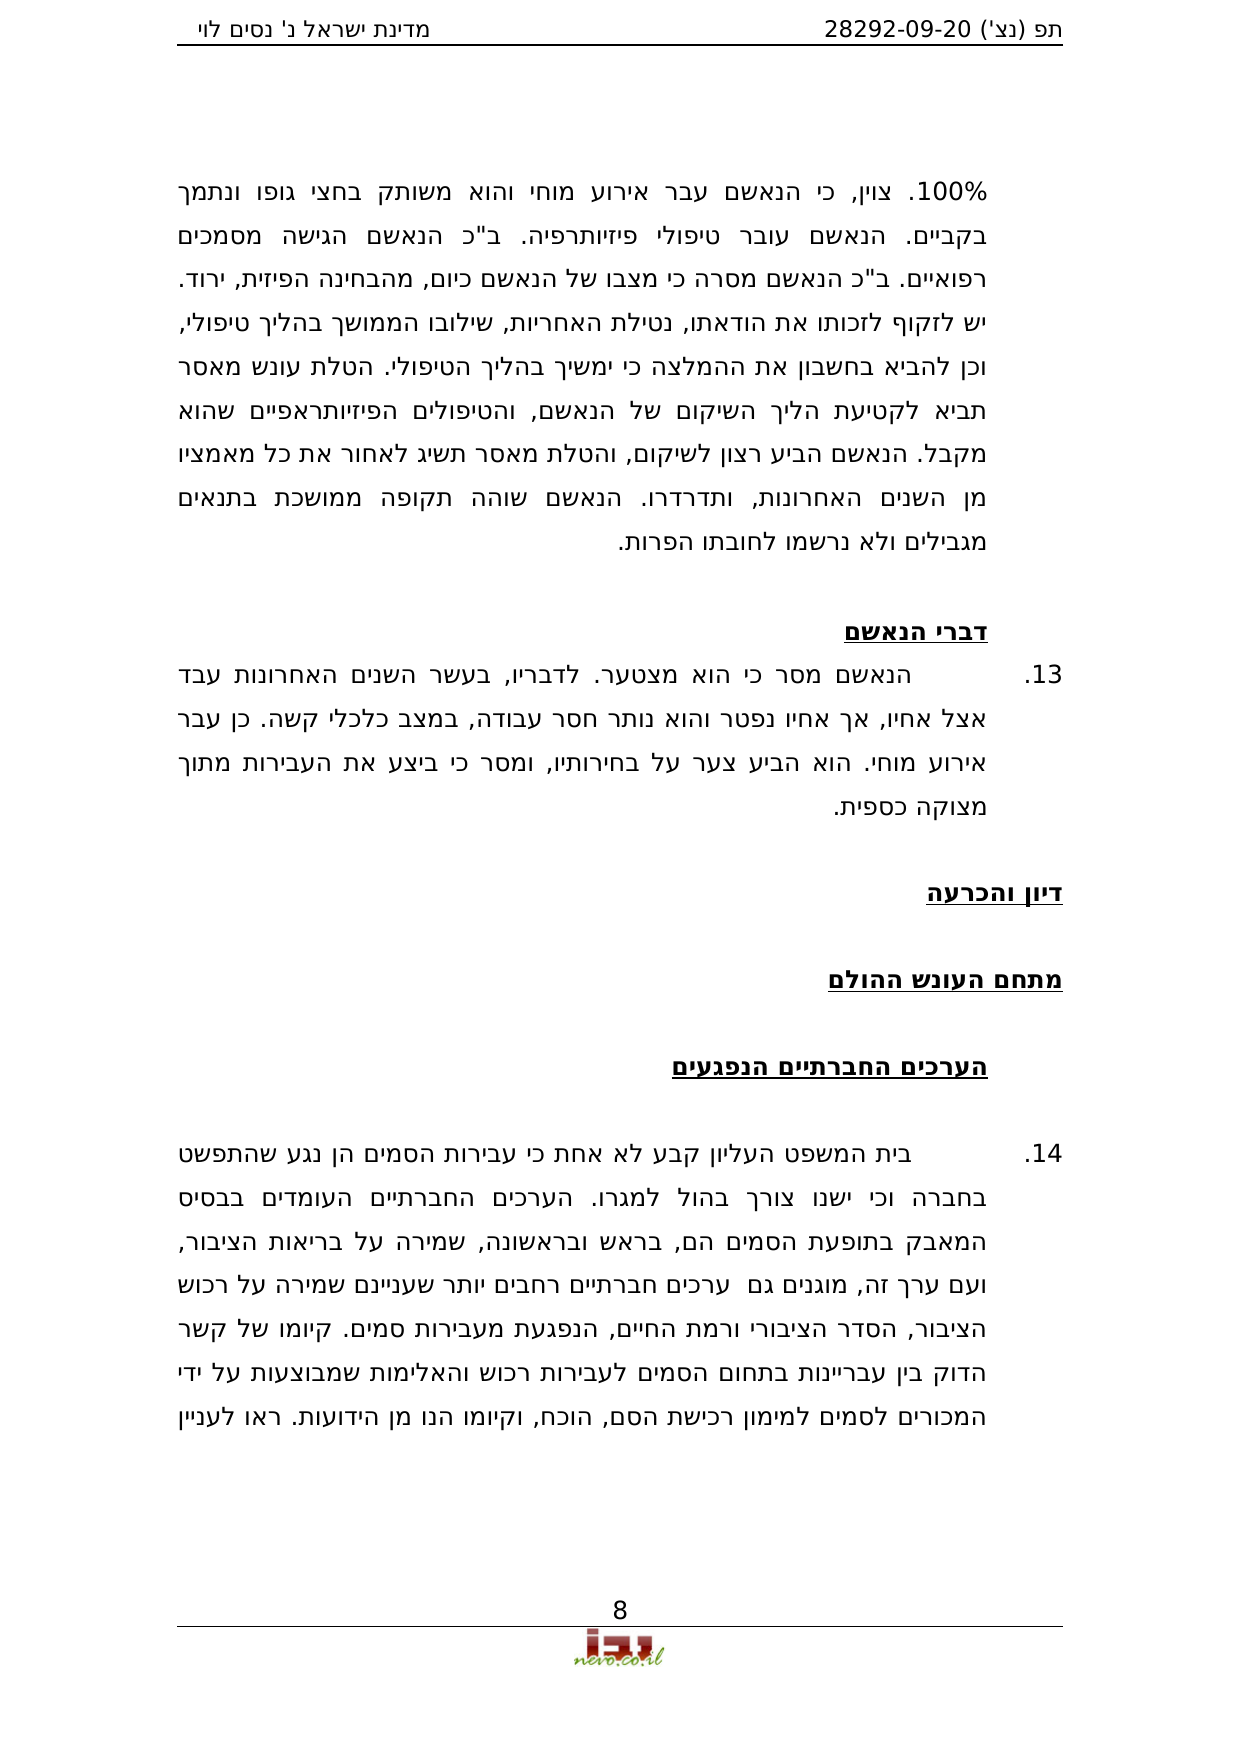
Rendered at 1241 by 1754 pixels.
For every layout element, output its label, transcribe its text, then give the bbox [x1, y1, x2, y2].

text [177, 177, 1063, 556]
text דברי הנאשם [177, 617, 1063, 646]
text מתחם העונש ההולם [177, 965, 1063, 994]
text 13. הנאשם מסר כי הוא מצטער. לדבריו, בעשר השנים האחרונות עבד אצל אחיו, אך אחיו נפטר והוא נותר חסר עבודה, במצב כלכלי קשה. כן עבר אירוע מוחי. הוא הביע צער על בחירותיו, ומסר כי ביצע את העבירות מתוך מצוקה כספית. [177, 660, 1063, 821]
text דיון והכרעה [177, 878, 1063, 908]
picture [574, 1628, 666, 1667]
text הערכים החברתיים הנפגעים [177, 1052, 1063, 1081]
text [177, 1139, 1063, 1431]
